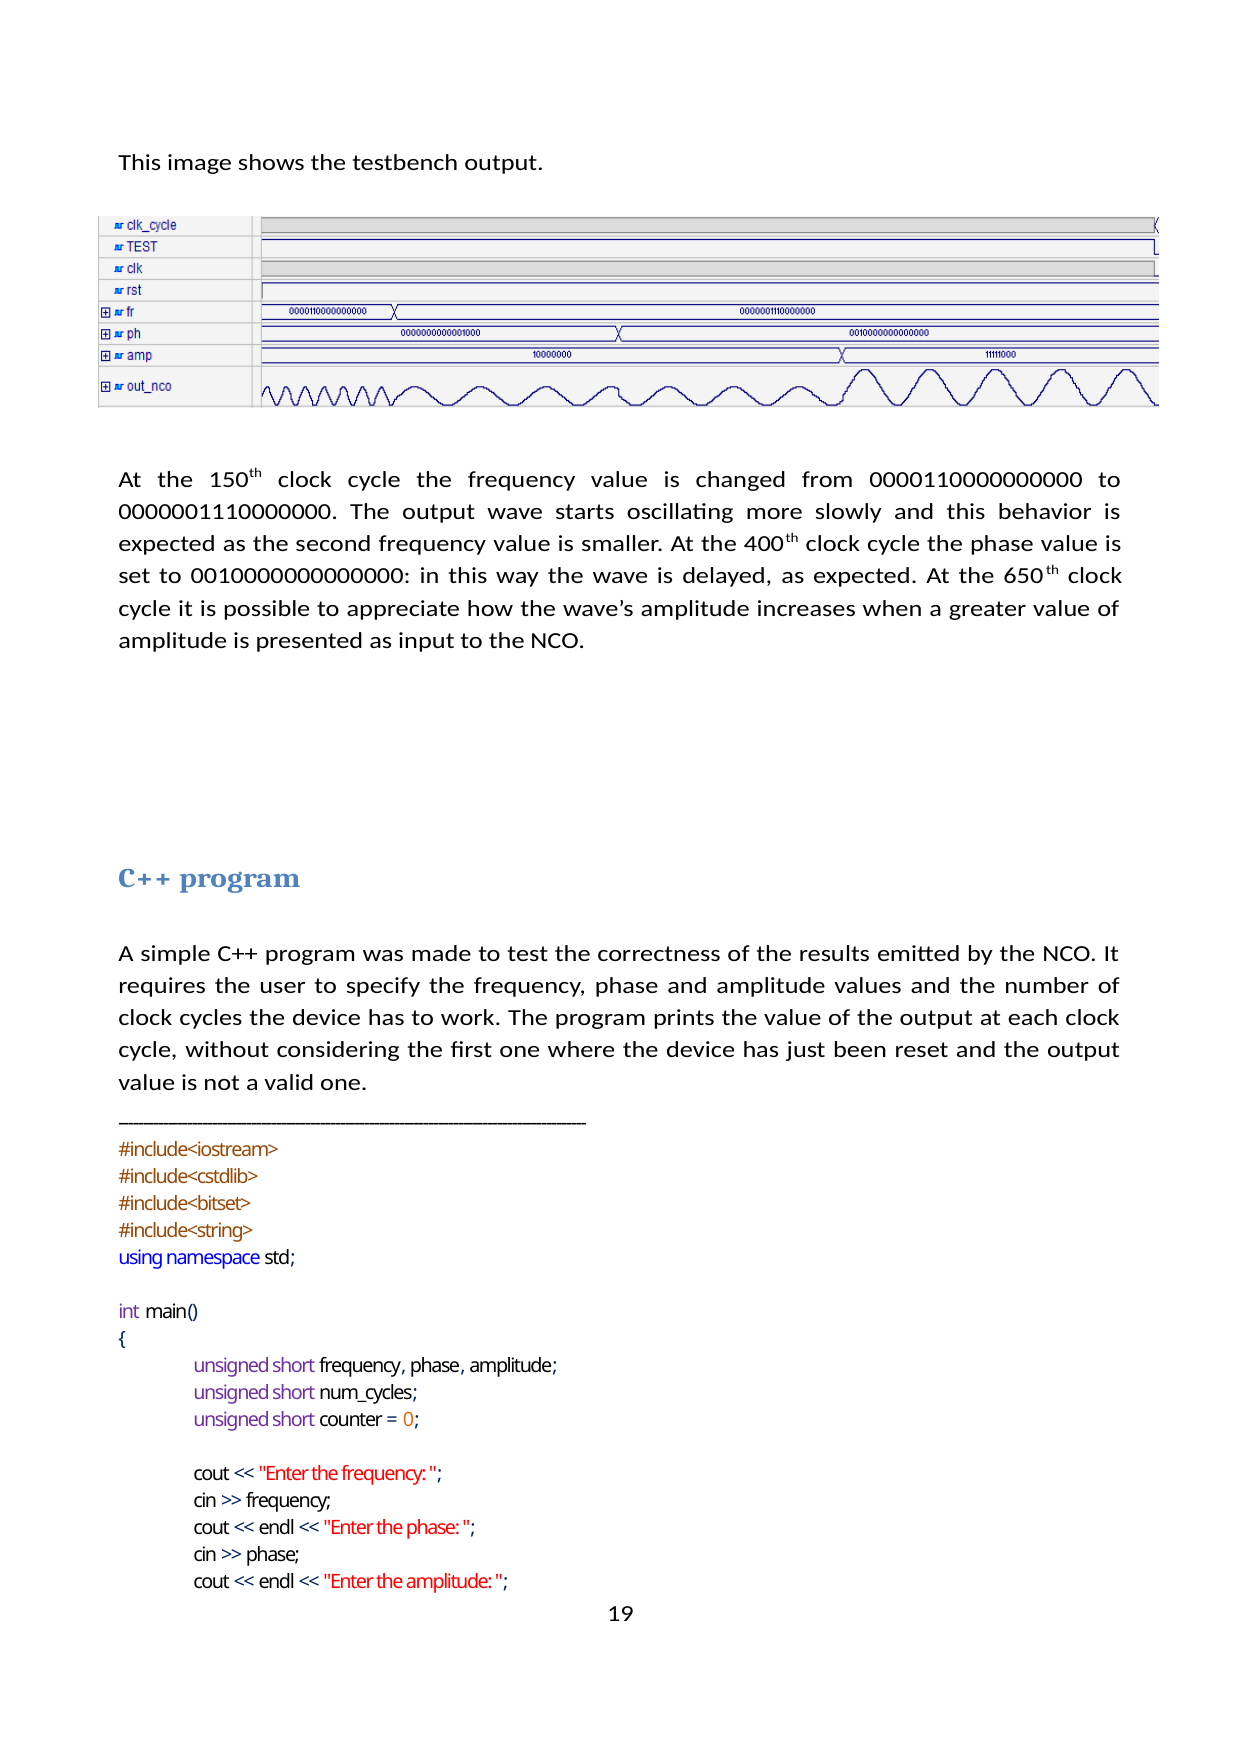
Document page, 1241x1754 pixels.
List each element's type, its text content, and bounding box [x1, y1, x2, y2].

text unsigned short num_cycles; [118, 1378, 1122, 1405]
text cout << endl << "Enter the phase: "; [118, 1513, 1122, 1540]
text #include<bitset> [118, 1189, 1122, 1216]
text This image shows the testbench output. [118, 148, 1122, 176]
text #include<iostream> [118, 1135, 1122, 1162]
text unsigned short frequency, phase, amplitude; [118, 1351, 1122, 1378]
text int main() [118, 1297, 1122, 1324]
text At the 150th clock cycle the frequency value is changed from 0000110000000000 to 0000001110000000. The output wave starts oscillating more slowly and this behavior is expected as the second frequency value is smaller. At the 400th clock cycle the phase value is set to 0010000000000000: in this way the wave is delayed, as expected. At the 650th clock cycle it is possible to appreciate how the wave’s amplitude increases when a greater value of amplitude is presented as input to the NCO. [118, 465, 1122, 654]
picture [98, 216, 1159, 408]
text { [118, 1324, 1122, 1351]
text cout << "Enter the frequency: "; [118, 1459, 1122, 1486]
text cout << endl << "Enter the amplitude: "; [118, 1567, 1122, 1594]
text using namespace std; [118, 1243, 1122, 1270]
text ----------------------------------------------------------------------------------------------- [118, 1108, 1122, 1135]
text cin >> phase; [118, 1540, 1122, 1567]
text #include<string> [118, 1216, 1122, 1243]
text A simple C++ program was made to test the correctness of the results emitted by the NCO. It requires the user to specify the frequency, phase and amplitude values and the number of clock cycles the device has to work. The program prints the value of the output at each clock cycle, without considering the first one where the device has just been reset and the output value is not a valid one. [118, 939, 1122, 1096]
subtitle C++ program [118, 863, 1122, 894]
text unsigned short counter = 0; [118, 1405, 1122, 1432]
text #include<cstdlib> [118, 1162, 1122, 1189]
text cin >> frequency; [118, 1486, 1122, 1513]
